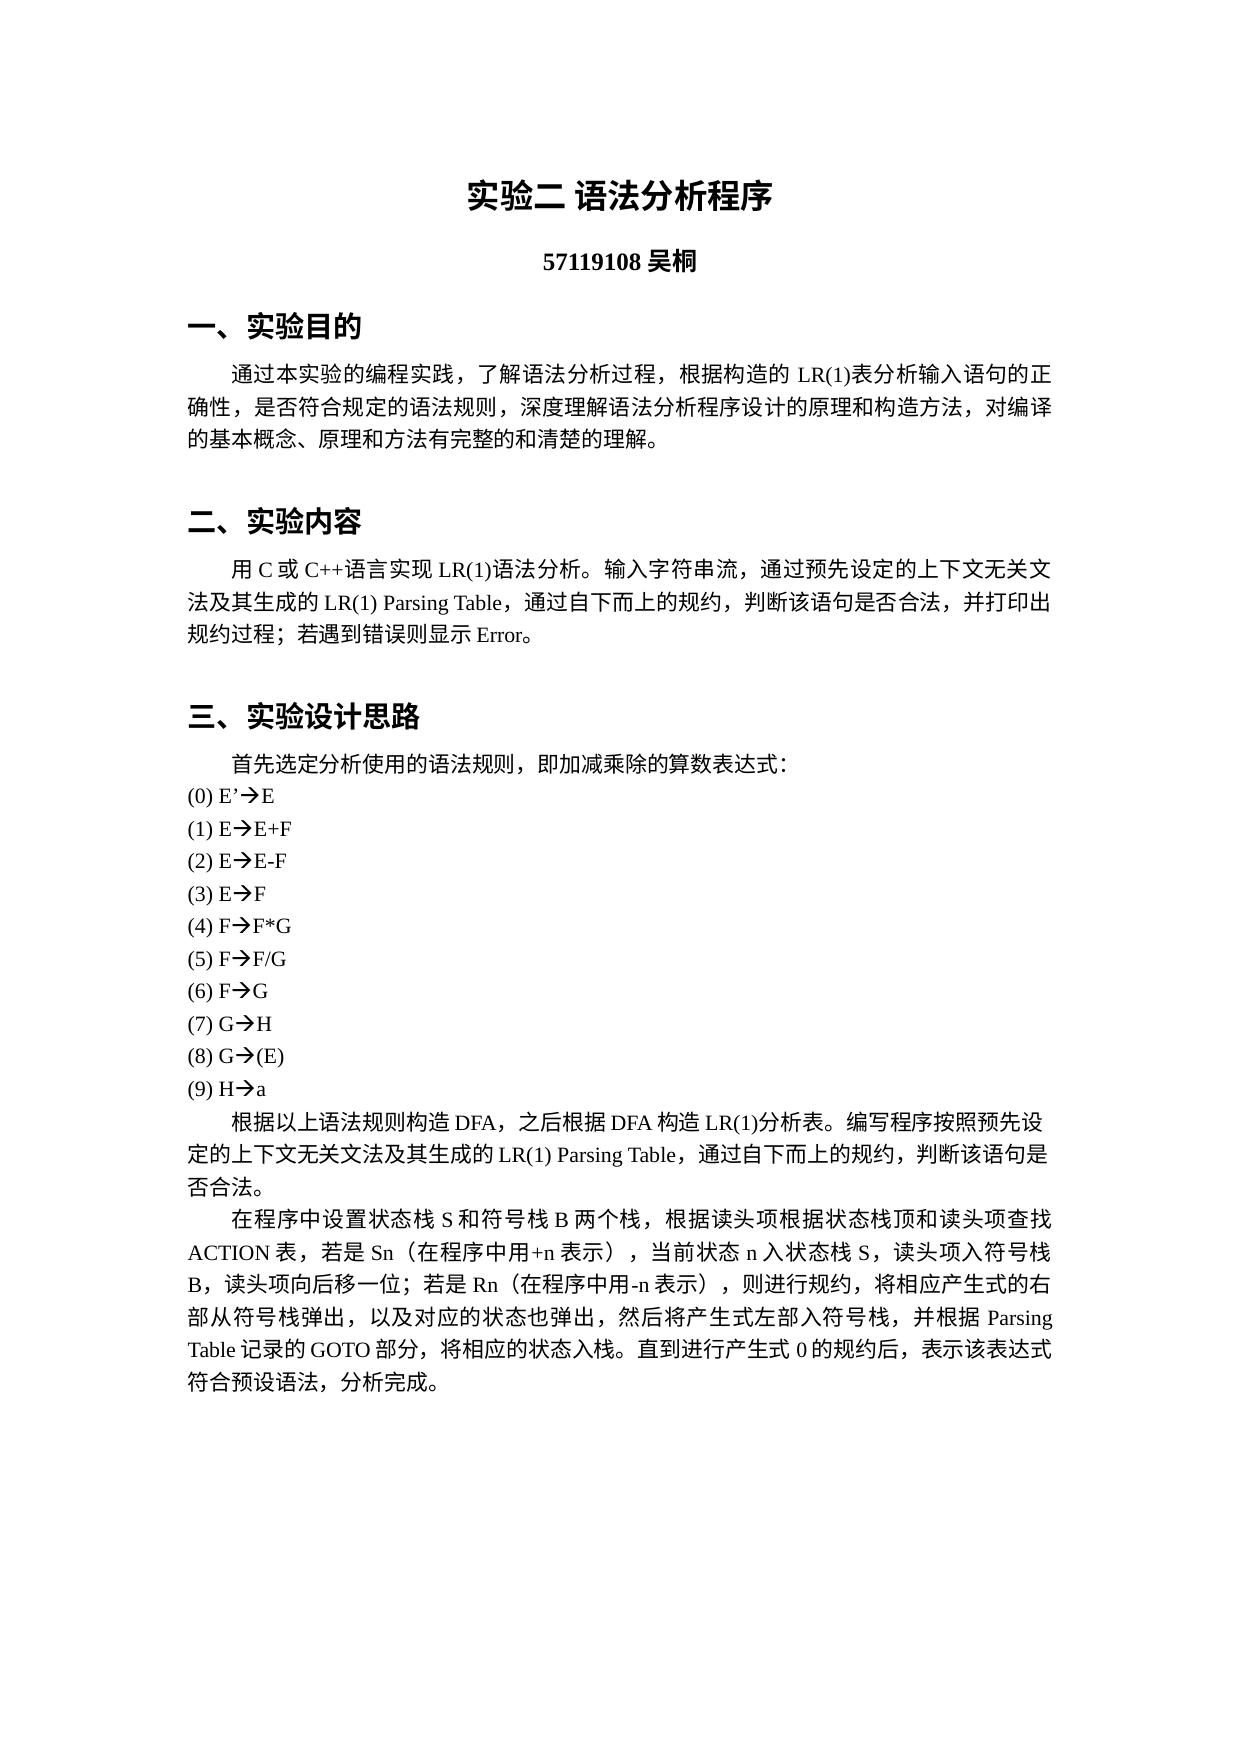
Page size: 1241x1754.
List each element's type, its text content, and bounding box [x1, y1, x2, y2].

text (4) FF*G [187, 909, 1053, 942]
text (5) FF/G [187, 942, 1053, 974]
text 在程序中设置状态栈S和符号栈B两个栈，根据读头项根据状态栈顶和读头项查找ACTION表，若是Sn（在程序中用+n表示），当前状态n入状态栈S，读头项入符号栈B，读头项向后移一位；若是Rn（在程序中用-n表示），则进行规约，将相应产生式的右部从符号栈弹出，以及对应的状态也弹出，然后将产生式左部入符号栈，并根据Parsing Table记录的GOTO部分，将相应的状态入栈。直到进行产生式0的规约后，表示该表达式符合预设语法，分析完成。 [187, 1202, 1053, 1397]
text (3) EF [187, 877, 1053, 909]
text 二、实验内容 [187, 487, 1053, 552]
text 通过本实验的编程实践，了解语法分析过程，根据构造的LR(1)表分析输入语句的正确性，是否符合规定的语法规则，深度理解语法分析程序设计的原理和构造方法，对编译的基本概念、原理和方法有完整的和清楚的理解。 [187, 357, 1053, 454]
text (1) EE+F [187, 812, 1053, 844]
text 根据以上语法规则构造DFA，之后根据DFA构造LR(1)分析表。编写程序按照预先设定的上下文无关文法及其生成的LR(1) Parsing Table，通过自下而上的规约，判断该语句是否合法。 [187, 1104, 1053, 1202]
text (0) E’E [187, 779, 1053, 812]
text 首先选定分析使用的语法规则，即加减乘除的算数表达式： [187, 747, 1053, 779]
text (8) G(E) [187, 1039, 1053, 1072]
text (6) FG [187, 974, 1053, 1007]
text 57119108 吴桐 [187, 227, 1053, 292]
text (7) GH [187, 1007, 1053, 1039]
text (9) Ha [187, 1072, 1053, 1104]
text 三、实验设计思路 [187, 682, 1053, 747]
text (2) EE-F [187, 844, 1053, 877]
text 实验二 语法分析程序 [187, 162, 1053, 227]
text 一、实验目的 [187, 292, 1053, 357]
text 用C或C++语言实现LR(1)语法分析。输入字符串流，通过预先设定的上下文无关文法及其生成的LR(1) Parsing Table，通过自下而上的规约，判断该语句是否合法，并打印出规约过程；若遇到错误则显示Error。 [187, 552, 1053, 649]
